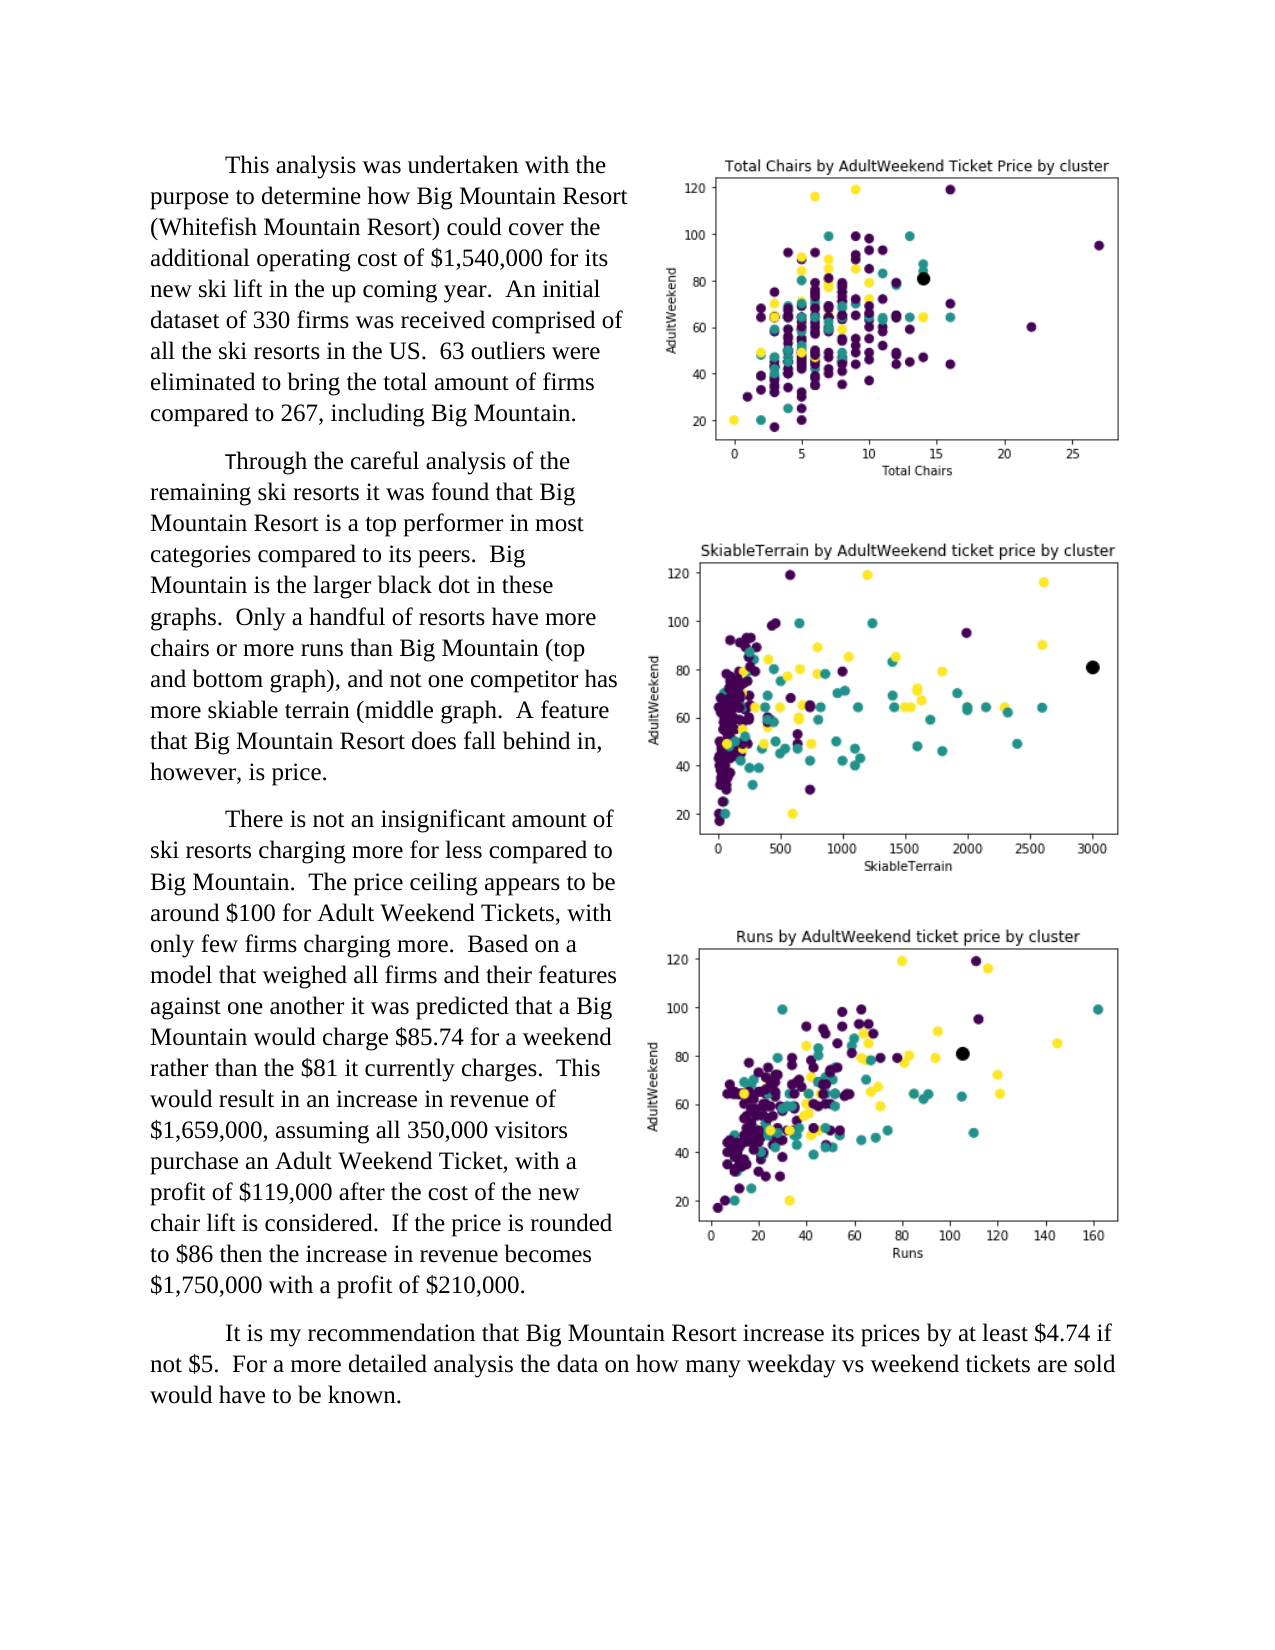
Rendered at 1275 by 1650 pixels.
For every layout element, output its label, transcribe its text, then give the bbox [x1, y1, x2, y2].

picture [640, 921, 1125, 1268]
text It is my recommendation that Big Mountain Resort increase its prices by at least $4.74 if not $5. For a more detailed analysis the data on how many weekday vs weekend tickets are sold would have to be known. [150, 1318, 1125, 1409]
picture [642, 535, 1125, 881]
text Through the careful analysis of the remaining ski resorts it was found that Big Mountain Resort is a top performer in most categories compared to its peers. Big Mountain is the larger black dot in these graphs. Only a handful of resorts have more chairs or more runs than Big Mountain (top and bottom graph), and not one competitor has more skiable terrain (middle graph. A feature that Big Mountain Resort does fall behind in, however, is price. [150, 446, 1125, 786]
picture [659, 151, 1125, 485]
